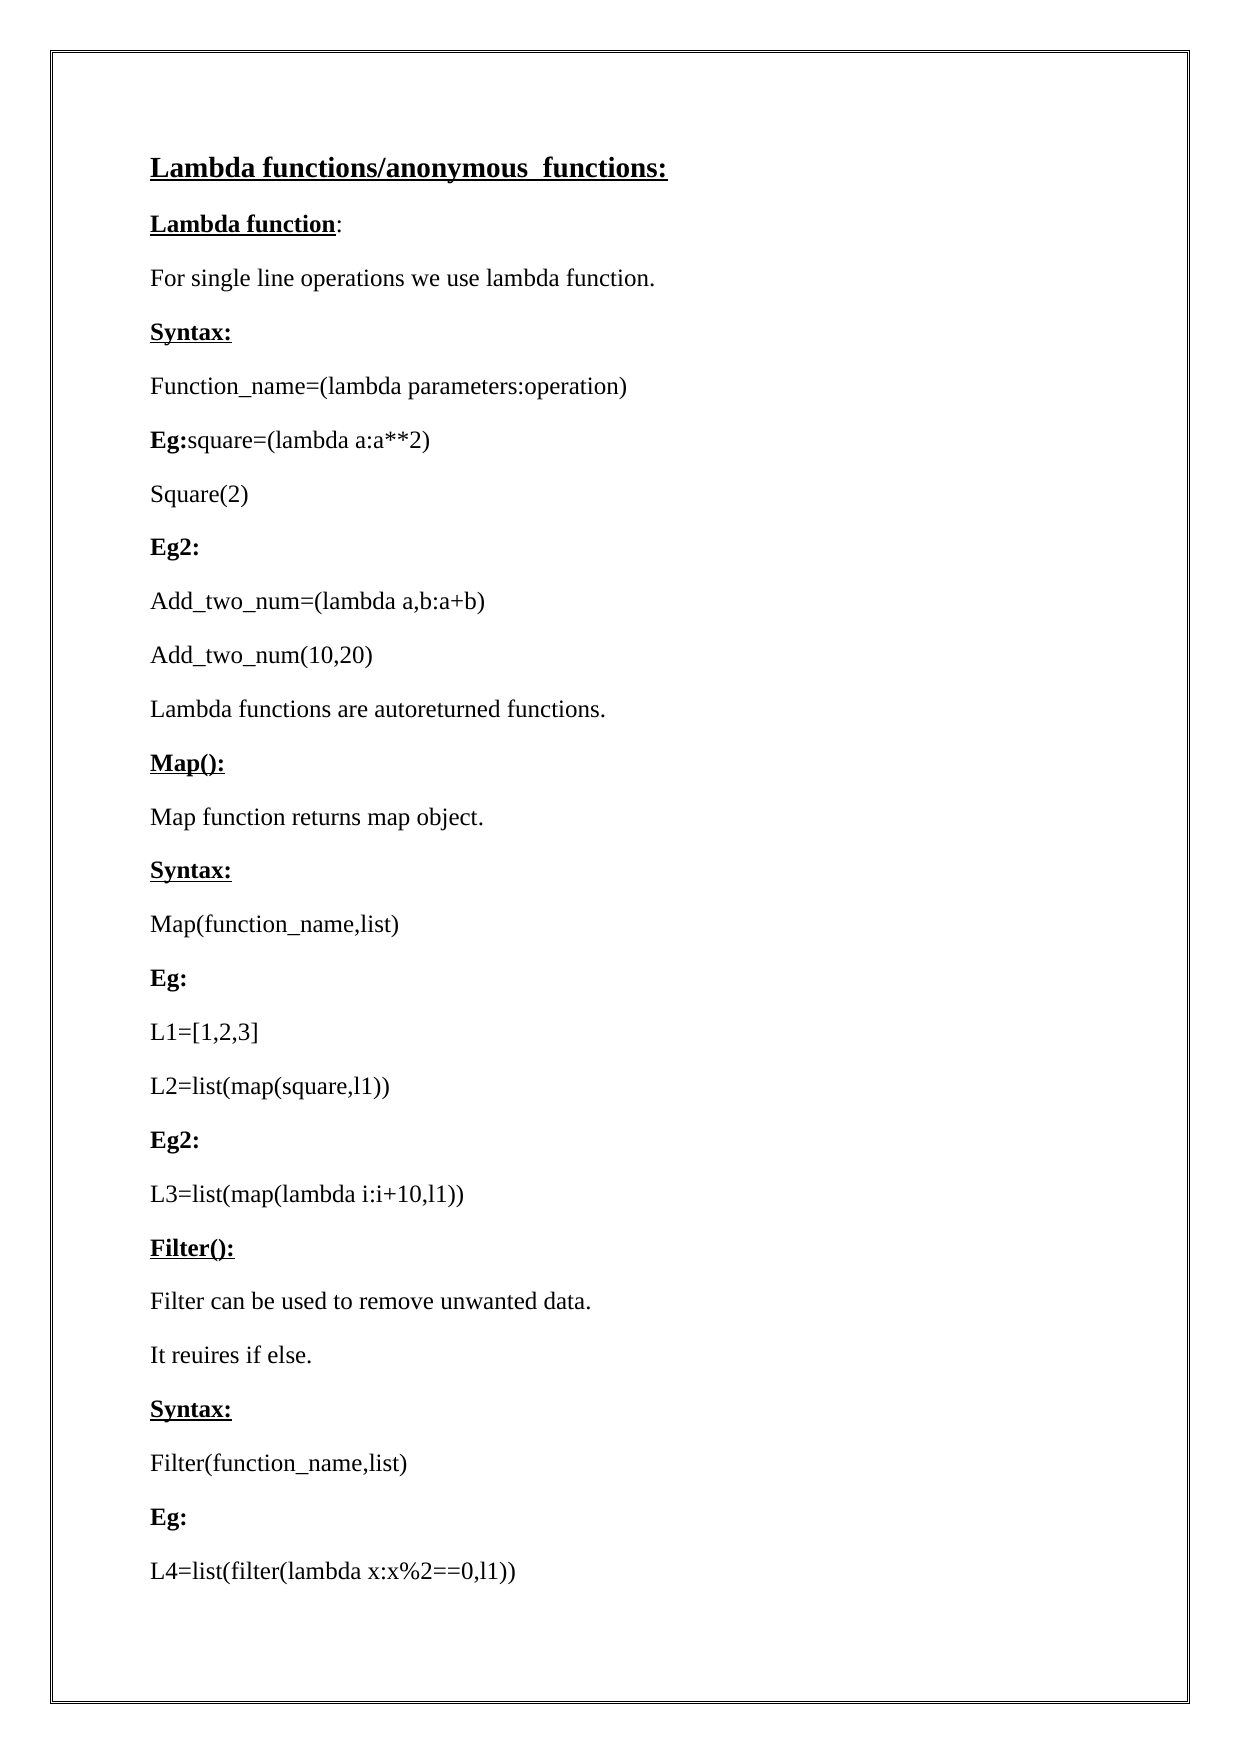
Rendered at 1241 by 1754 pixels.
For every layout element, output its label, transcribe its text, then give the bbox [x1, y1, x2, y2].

text Map(function_name,list) [150, 909, 1090, 938]
text For single line operations we use lambda function. [150, 263, 1090, 292]
text L3=list(map(lambda i:i+10,l1)) [150, 1179, 1090, 1207]
text Eg: [150, 963, 1090, 992]
text L4=list(filter(lambda x:x%2==0,l1)) [150, 1556, 1090, 1584]
text Lambda functions/anonymous functions: [150, 150, 1090, 183]
text Eg2: [150, 532, 1090, 561]
text Filter(): [150, 1233, 1090, 1261]
text Lambda function: [150, 209, 1090, 238]
text It reuires if else. [150, 1340, 1090, 1369]
text Add_two_num(10,20) [150, 640, 1090, 669]
text Map(): [150, 748, 1090, 777]
text L1=[1,2,3] [150, 1017, 1090, 1046]
text Eg: [150, 1502, 1090, 1531]
text Eg:square=(lambda a:a**2) [150, 425, 1090, 453]
text Syntax: [150, 1394, 1090, 1423]
text Syntax: [150, 317, 1090, 346]
text Add_two_num=(lambda a,b:a+b) [150, 586, 1090, 615]
text Lambda functions are autoreturned functions. [150, 694, 1090, 723]
text Filter(function_name,list) [150, 1448, 1090, 1477]
text Eg2: [150, 1125, 1090, 1154]
text Syntax: [150, 856, 1090, 884]
text Map function returns map object. [150, 802, 1090, 831]
text L2=list(map(square,l1)) [150, 1071, 1090, 1100]
text Function_name=(lambda parameters:operation) [150, 371, 1090, 400]
text Square(2) [150, 479, 1090, 507]
text Filter can be used to remove unwanted data. [150, 1286, 1090, 1315]
